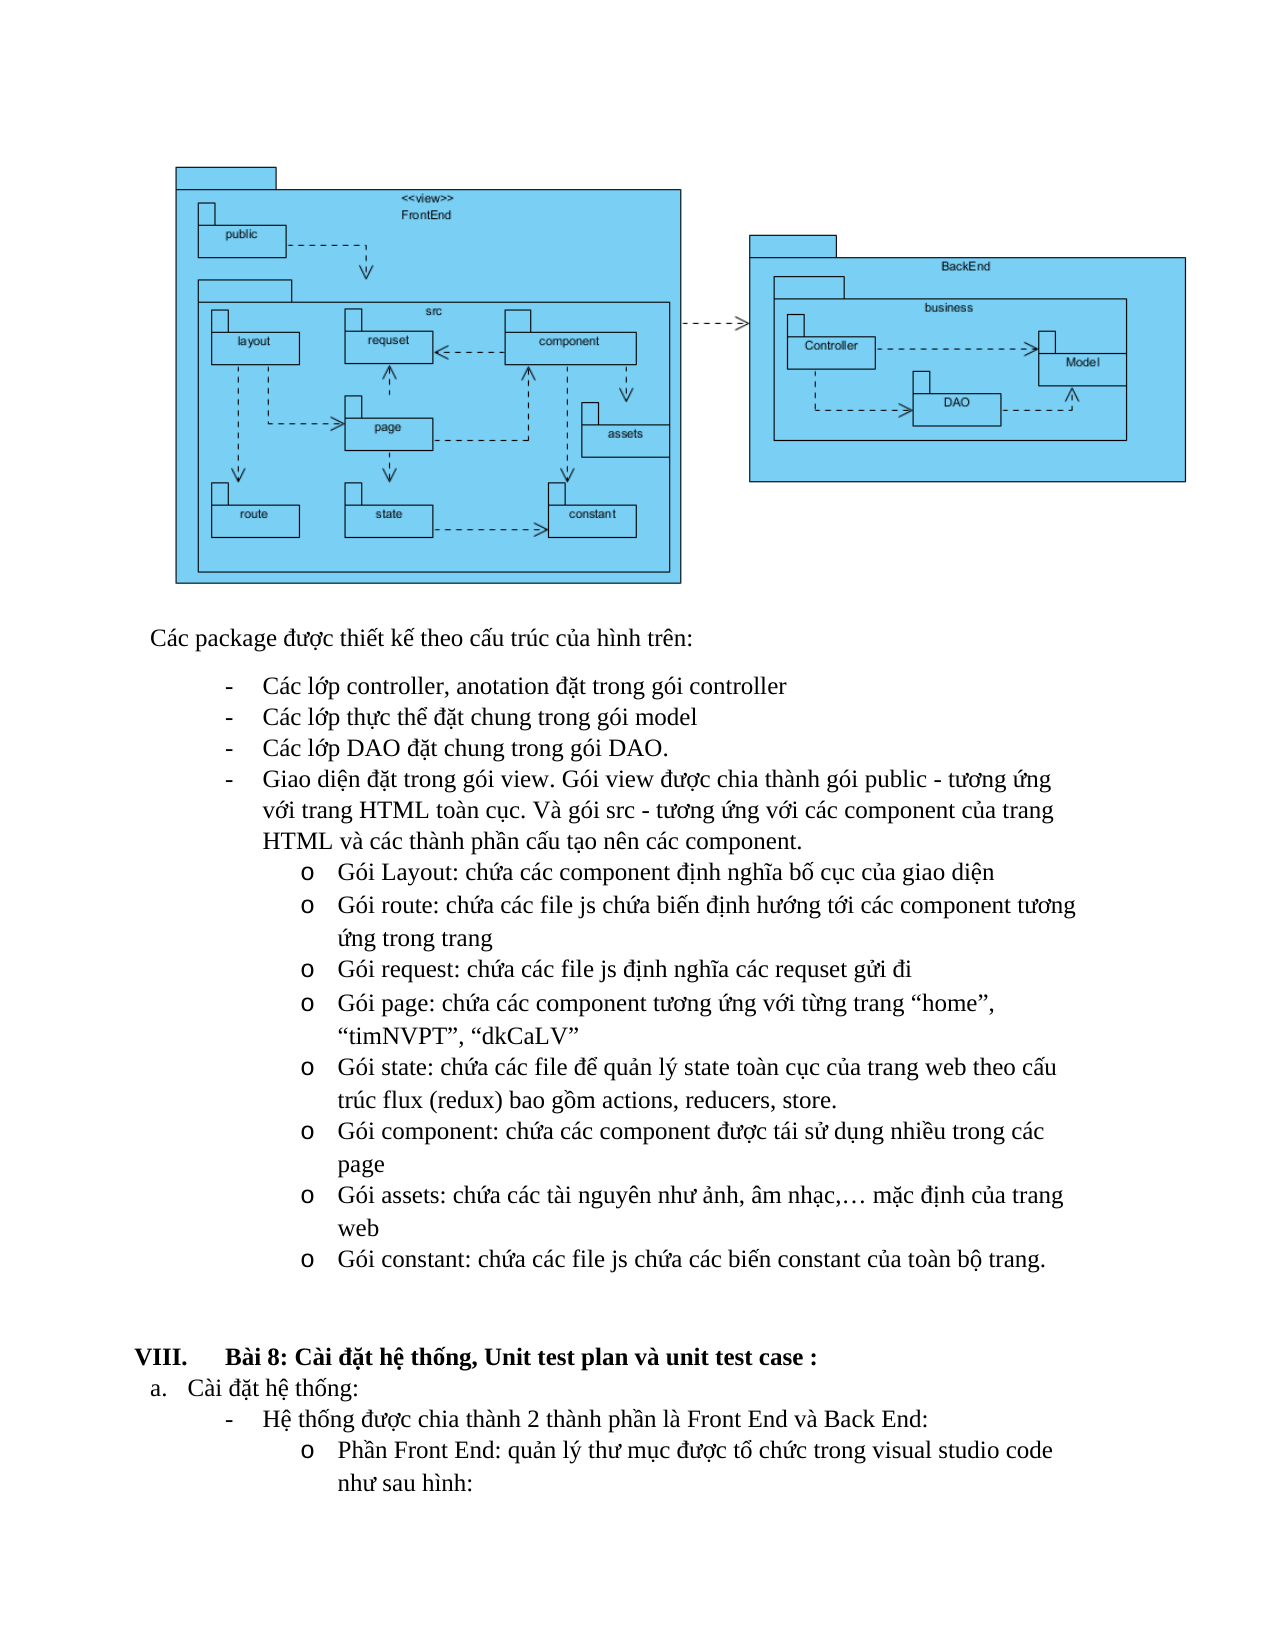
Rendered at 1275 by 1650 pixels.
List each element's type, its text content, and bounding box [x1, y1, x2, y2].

list Bài 8: Cài đặt hệ thống, Unit test plan và unit test case : [187, 1342, 1087, 1371]
list Gói state: chứa các file để quản lý state toàn cục của trang web theo cấu trúc flux (redux) bao gồm actions, reducers, store. [300, 1052, 1087, 1114]
text Các package được thiết kế theo cấu trúc của hình trên: [150, 623, 1087, 652]
list Hệ thống được chia thành 2 thành phần là Front End và Back End: [225, 1404, 1087, 1433]
list Các lớp DAO đặt chung trong gói DAO. [225, 733, 1087, 762]
list Các lớp controller, anotation đặt trong gói controller [225, 671, 1087, 699]
list Gói assets: chứa các tài nguyên như ảnh, âm nhạc,… mặc định của trang web [300, 1180, 1087, 1242]
list Giao diện đặt trong gói view. Gói view được chia thành gói public - tương ứng với trang HTML toàn cục. Và gói src - tương ứng với các component của trang HTML và các thành phần cấu tạo nên các component. [225, 764, 1087, 855]
picture [150, 150, 1224, 605]
list Gói page: chứa các component tương ứng với từng trang “home”, “timNVPT”, “dkCaLV” [300, 988, 1087, 1049]
list Gói constant: chứa các file js chứa các biến constant của toàn bộ trang. [300, 1244, 1087, 1275]
list Gói Layout: chứa các component định nghĩa bố cục của giao diện [300, 857, 1087, 888]
list Cài đặt hệ thống: [150, 1373, 1087, 1402]
list Gói request: chứa các file js định nghĩa các requset gửi đi [300, 954, 1087, 985]
list Gói component: chứa các component được tái sử dụng nhiều trong các page [300, 1116, 1087, 1178]
list Các lớp thực thể đặt chung trong gói model [225, 702, 1087, 731]
list Gói route: chứa các file js chứa biến định hướng tới các component tương ứng trong trang [300, 890, 1087, 952]
list Phần Front End: quản lý thư mục được tổ chức trong visual studio code như sau hình: [300, 1435, 1087, 1497]
